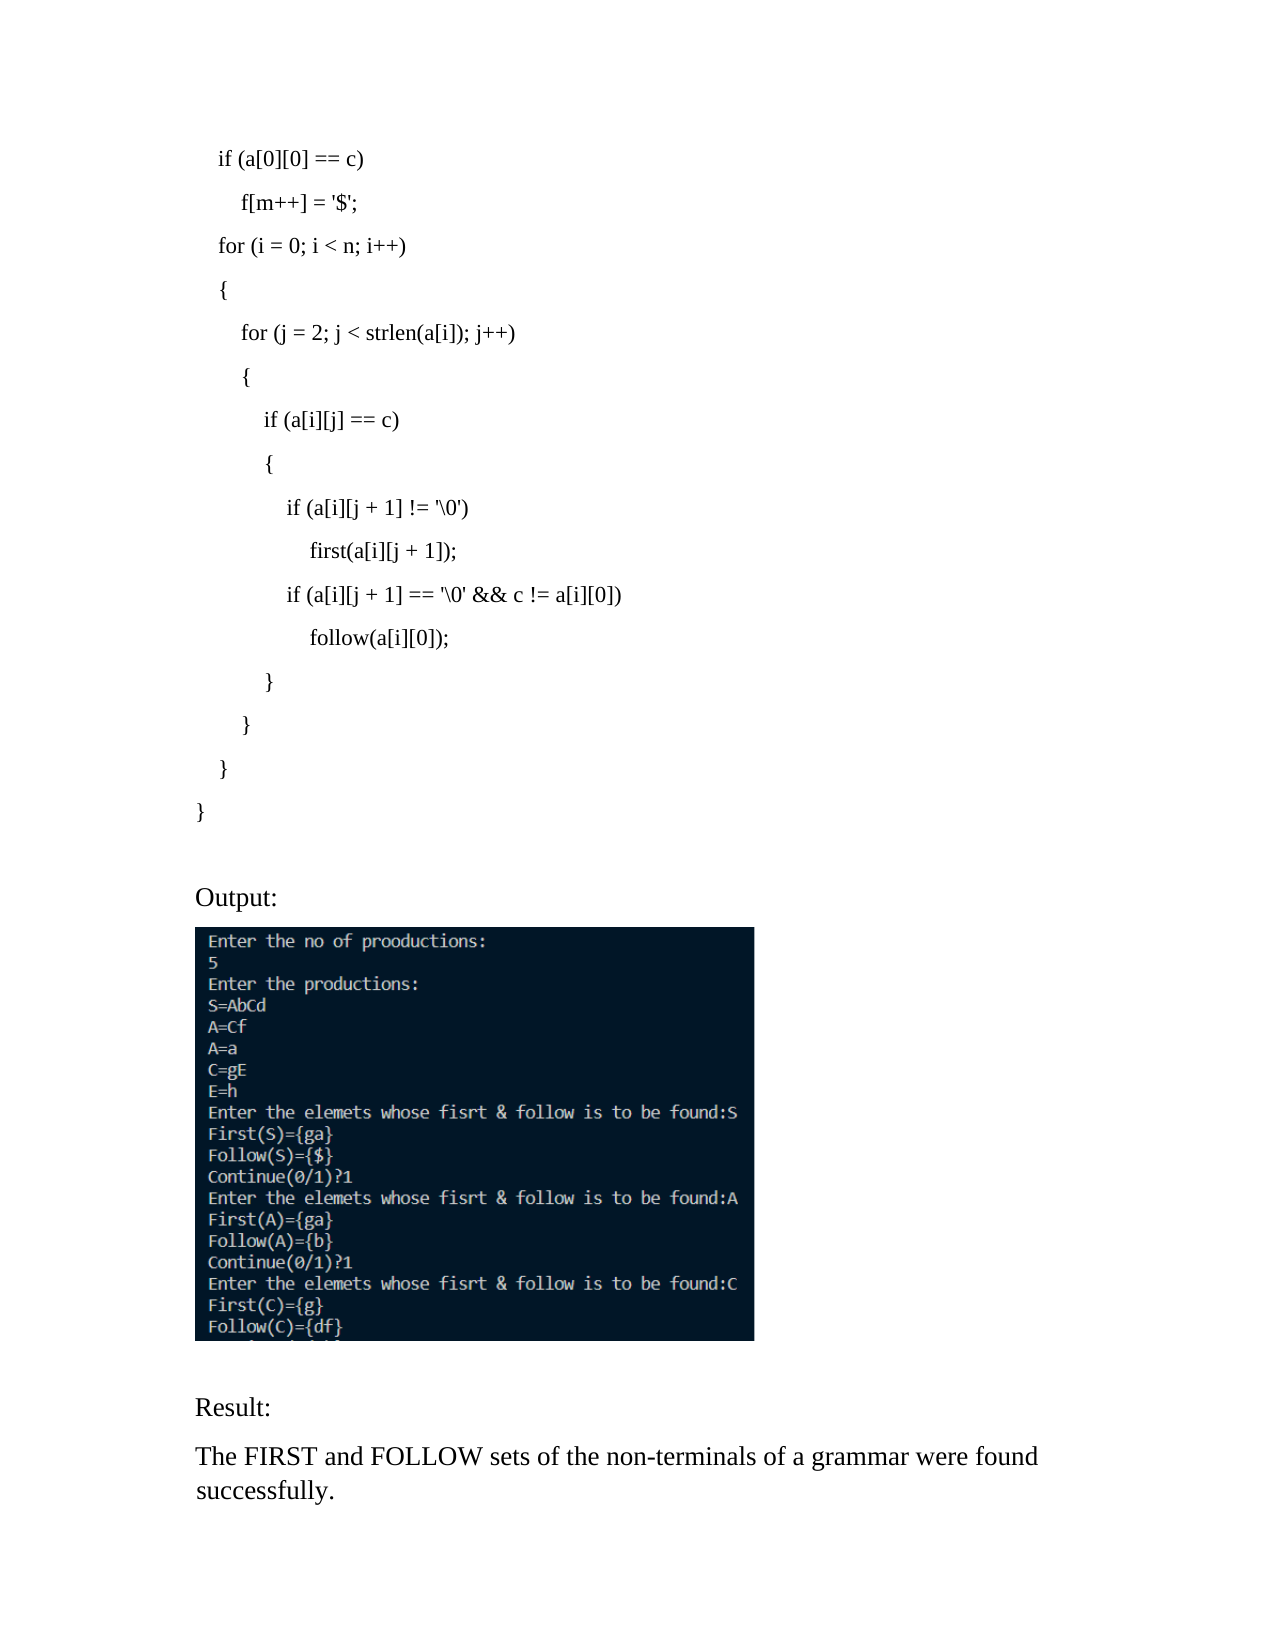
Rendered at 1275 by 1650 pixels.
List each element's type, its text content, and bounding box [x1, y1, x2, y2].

picture [195, 927, 755, 1341]
text } [195, 755, 1084, 781]
text for (i = 0; i < n; i++) [195, 232, 1084, 259]
text Output: [195, 881, 1084, 912]
text f[m++] = '$'; [195, 189, 1084, 215]
text The FIRST and FOLLOW sets of the non-terminals of a grammar were found successfully. [195, 1440, 1084, 1506]
text } [195, 798, 1084, 825]
text first(a[i][j + 1]); [195, 537, 1084, 563]
text if (a[i][j + 1] != '\0') [195, 494, 1084, 520]
text } [195, 668, 1084, 694]
text follow(a[i][0]); [195, 624, 1084, 651]
text } [195, 711, 1084, 738]
text { [195, 276, 1084, 302]
text if (a[i][j + 1] == '\0' && c != a[i][0]) [195, 581, 1084, 607]
text { [195, 450, 1084, 476]
text for (j = 2; j < strlen(a[i]); j++) [195, 319, 1084, 346]
text Result: [194, 1392, 1084, 1423]
text { [195, 363, 1084, 389]
text if (a[i][j] == c) [195, 407, 1084, 433]
text if (a[0][0] == c) [195, 145, 1084, 172]
